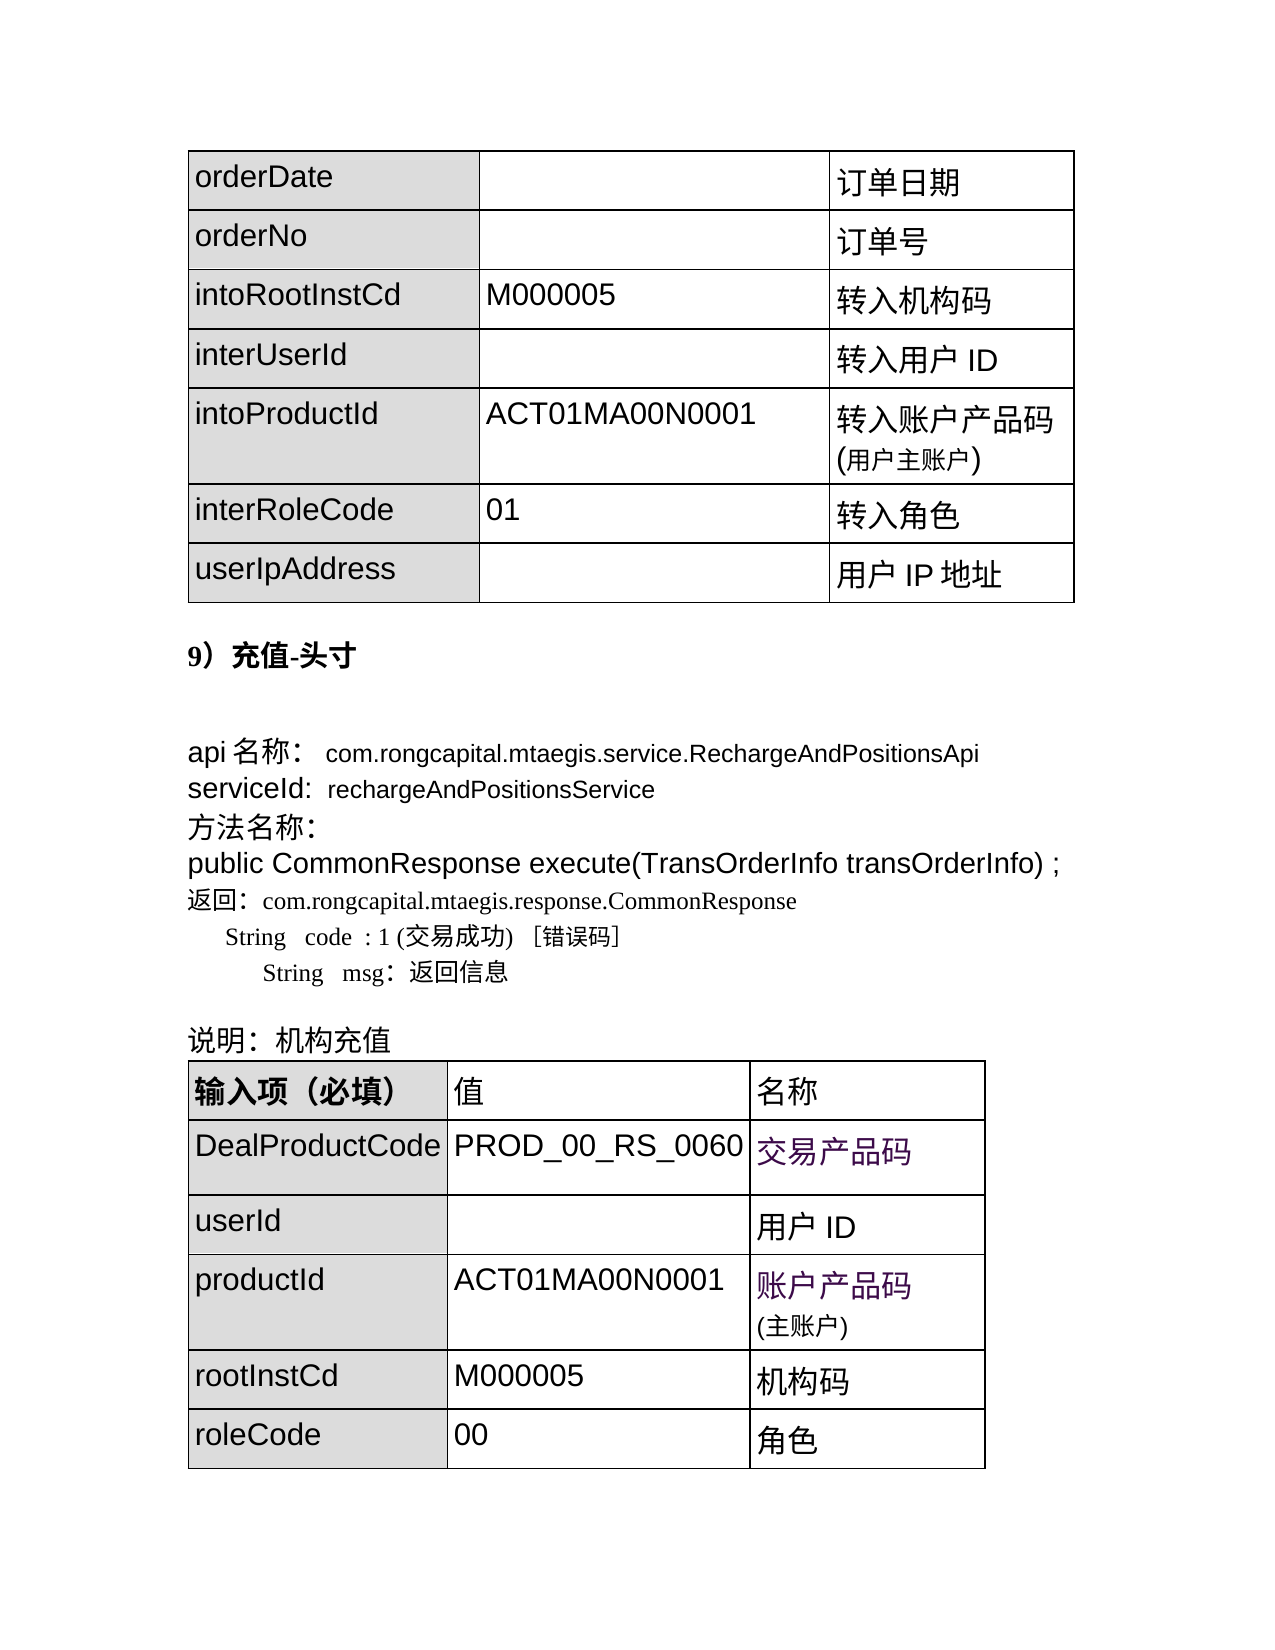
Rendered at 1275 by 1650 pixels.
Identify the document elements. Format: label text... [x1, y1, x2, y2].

table_cell [448, 1196, 749, 1253]
table_cell interUserId [189, 330, 479, 387]
table_cell [480, 330, 829, 387]
table_cell 01 [480, 485, 829, 542]
table_cell productId [189, 1255, 447, 1349]
table_cell [480, 211, 829, 268]
text 方法名称： [187, 804, 1087, 847]
table_cell M000005 [448, 1351, 749, 1408]
table_cell intoRootInstCd [189, 270, 479, 328]
table_cell 用户ID [751, 1196, 984, 1253]
text String msg：返回信息 [187, 953, 1087, 989]
table_cell [480, 544, 829, 602]
table_cell userId [189, 1196, 447, 1253]
table_cell 转入角色 [830, 485, 1073, 542]
subtitle 9）充值-头寸 [187, 632, 1087, 674]
table_cell [480, 152, 829, 209]
table_header 输入项（必填） [189, 1062, 447, 1119]
table_cell ACT01MA00N0001 [448, 1255, 749, 1349]
table_cell roleCode [189, 1410, 447, 1468]
table_cell 账户产品码 (主账户) [751, 1255, 984, 1349]
text 说明：机构充值 [187, 1018, 1087, 1060]
text String code : 1 (交易成功) ［错误码］ [187, 916, 1087, 953]
table_cell 订单号 [830, 211, 1073, 268]
table_cell interRoleCode [189, 485, 479, 542]
table_cell 用户IP地址 [830, 544, 1073, 602]
table_cell orderDate [189, 152, 479, 209]
table_cell PROD_00_RS_0060 [448, 1121, 749, 1194]
table_cell intoProductId [189, 389, 479, 483]
table_cell 交易产品码 [751, 1121, 984, 1194]
table_cell orderNo [189, 211, 479, 268]
table_cell M000005 [480, 270, 829, 328]
text public CommonResponse execute(TransOrderInfo transOrderInfo) ; [187, 847, 1087, 880]
table_cell ACT01MA00N0001 [480, 389, 829, 483]
table_cell 角色 [751, 1410, 984, 1468]
table_header 名称 [751, 1062, 984, 1119]
table_cell 订单日期 [830, 152, 1073, 209]
table_cell 转入账户产品码 (用户主账户) [830, 389, 1073, 483]
table_cell 00 [448, 1410, 749, 1468]
table_cell 转入用户ID [830, 330, 1073, 387]
text serviceId: rechargeAndPositionsService [187, 771, 1087, 804]
table_header 值 [448, 1062, 749, 1119]
table_cell userIpAddress [189, 544, 479, 602]
table_cell 转入机构码 [830, 270, 1073, 328]
text 返回：com.rongcapital.mtaegis.response.CommonResponse [187, 880, 1087, 916]
table_cell DealProductCode [189, 1121, 447, 1194]
table_cell 机构码 [751, 1351, 984, 1408]
text api名称： com.rongcapital.mtaegis.service.RechargeAndPositionsApi [187, 728, 1087, 771]
table_cell rootInstCd [189, 1351, 447, 1408]
